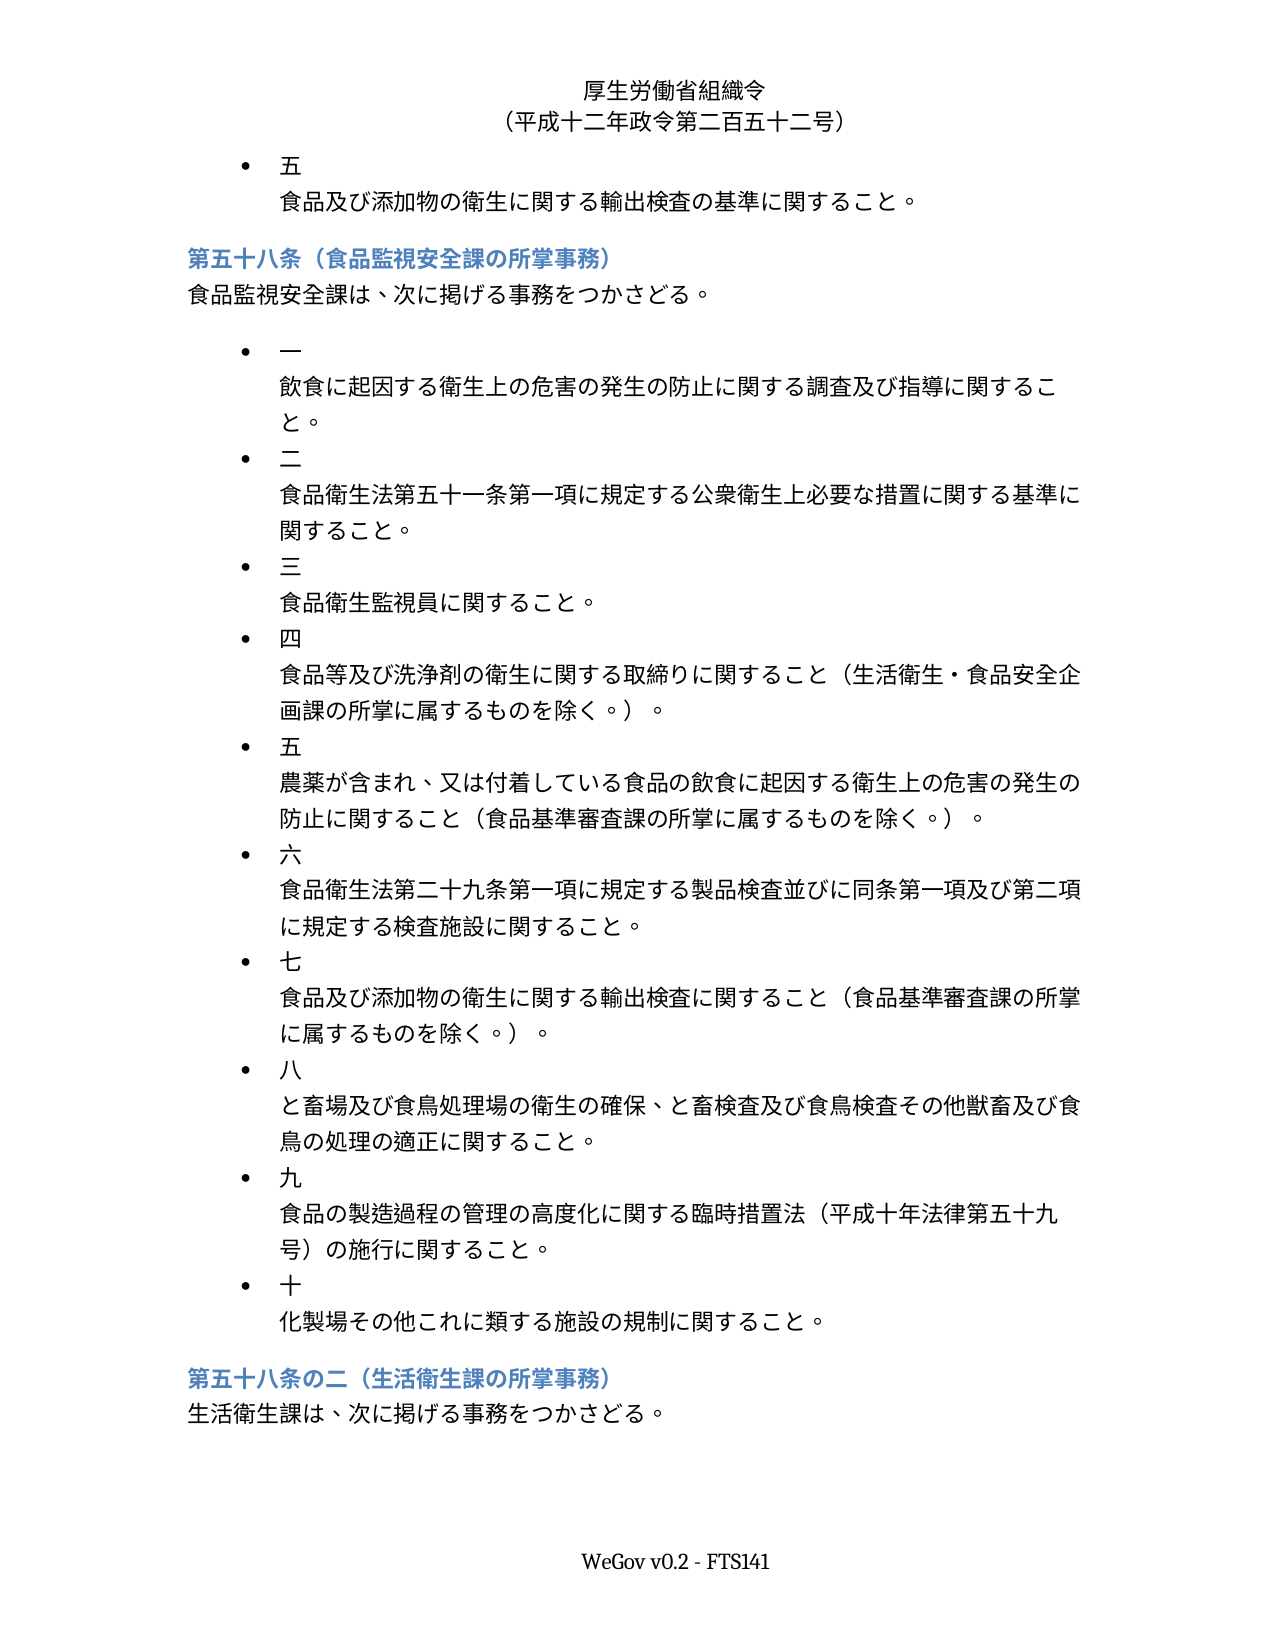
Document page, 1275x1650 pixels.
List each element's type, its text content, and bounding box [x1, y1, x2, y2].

list 五 食品及び添加物の衛生に関する輸出検査の基準に関すること。 [242, 150, 1087, 217]
list 一 飲食に起因する衛生上の危害の発生の防止に関する調査及び指導に関すること。 [242, 335, 1087, 438]
list 二 食品衛生法第五十一条第一項に規定する公衆衛生上必要な措置に関する基準に関すること。 [242, 443, 1087, 546]
subtitle 第五十八条（食品監視安全課の所掌事務） [187, 243, 1087, 274]
subtitle 第五十八条の二（生活衛生課の所掌事務） [187, 1362, 1087, 1394]
text 食品監視安全課は、次に掲げる事務をつかさどる。 [187, 279, 1087, 310]
list 七 食品及び添加物の衛生に関する輸出検査に関すること（食品基準審査課の所掌に属するものを除く。）。 [242, 946, 1087, 1049]
list 十 化製場その他これに類する施設の規制に関すること。 [242, 1270, 1087, 1337]
list 九 食品の製造過程の管理の高度化に関する臨時措置法（平成十年法律第五十九号）の施行に関すること。 [242, 1162, 1087, 1265]
list 四 食品等及び洗浄剤の衛生に関する取締りに関すること（生活衛生・食品安全企画課の所掌に属するものを除く。）。 [242, 623, 1087, 726]
text 生活衛生課は、次に掲げる事務をつかさどる。 [187, 1398, 1087, 1430]
list 五 農薬が含まれ、又は付着している食品の飲食に起因する衛生上の危害の発生の防止に関すること（食品基準審査課の所掌に属するものを除く。）。 [242, 731, 1087, 834]
list 六 食品衛生法第二十九条第一項に規定する製品検査並びに同条第一項及び第二項に規定する検査施設に関すること。 [242, 838, 1087, 942]
list 三 食品衛生監視員に関すること。 [242, 551, 1087, 618]
list 八 と畜場及び食鳥処理場の衛生の確保、と畜検査及び食鳥検査その他獣畜及び食鳥の処理の適正に関すること。 [242, 1054, 1087, 1157]
